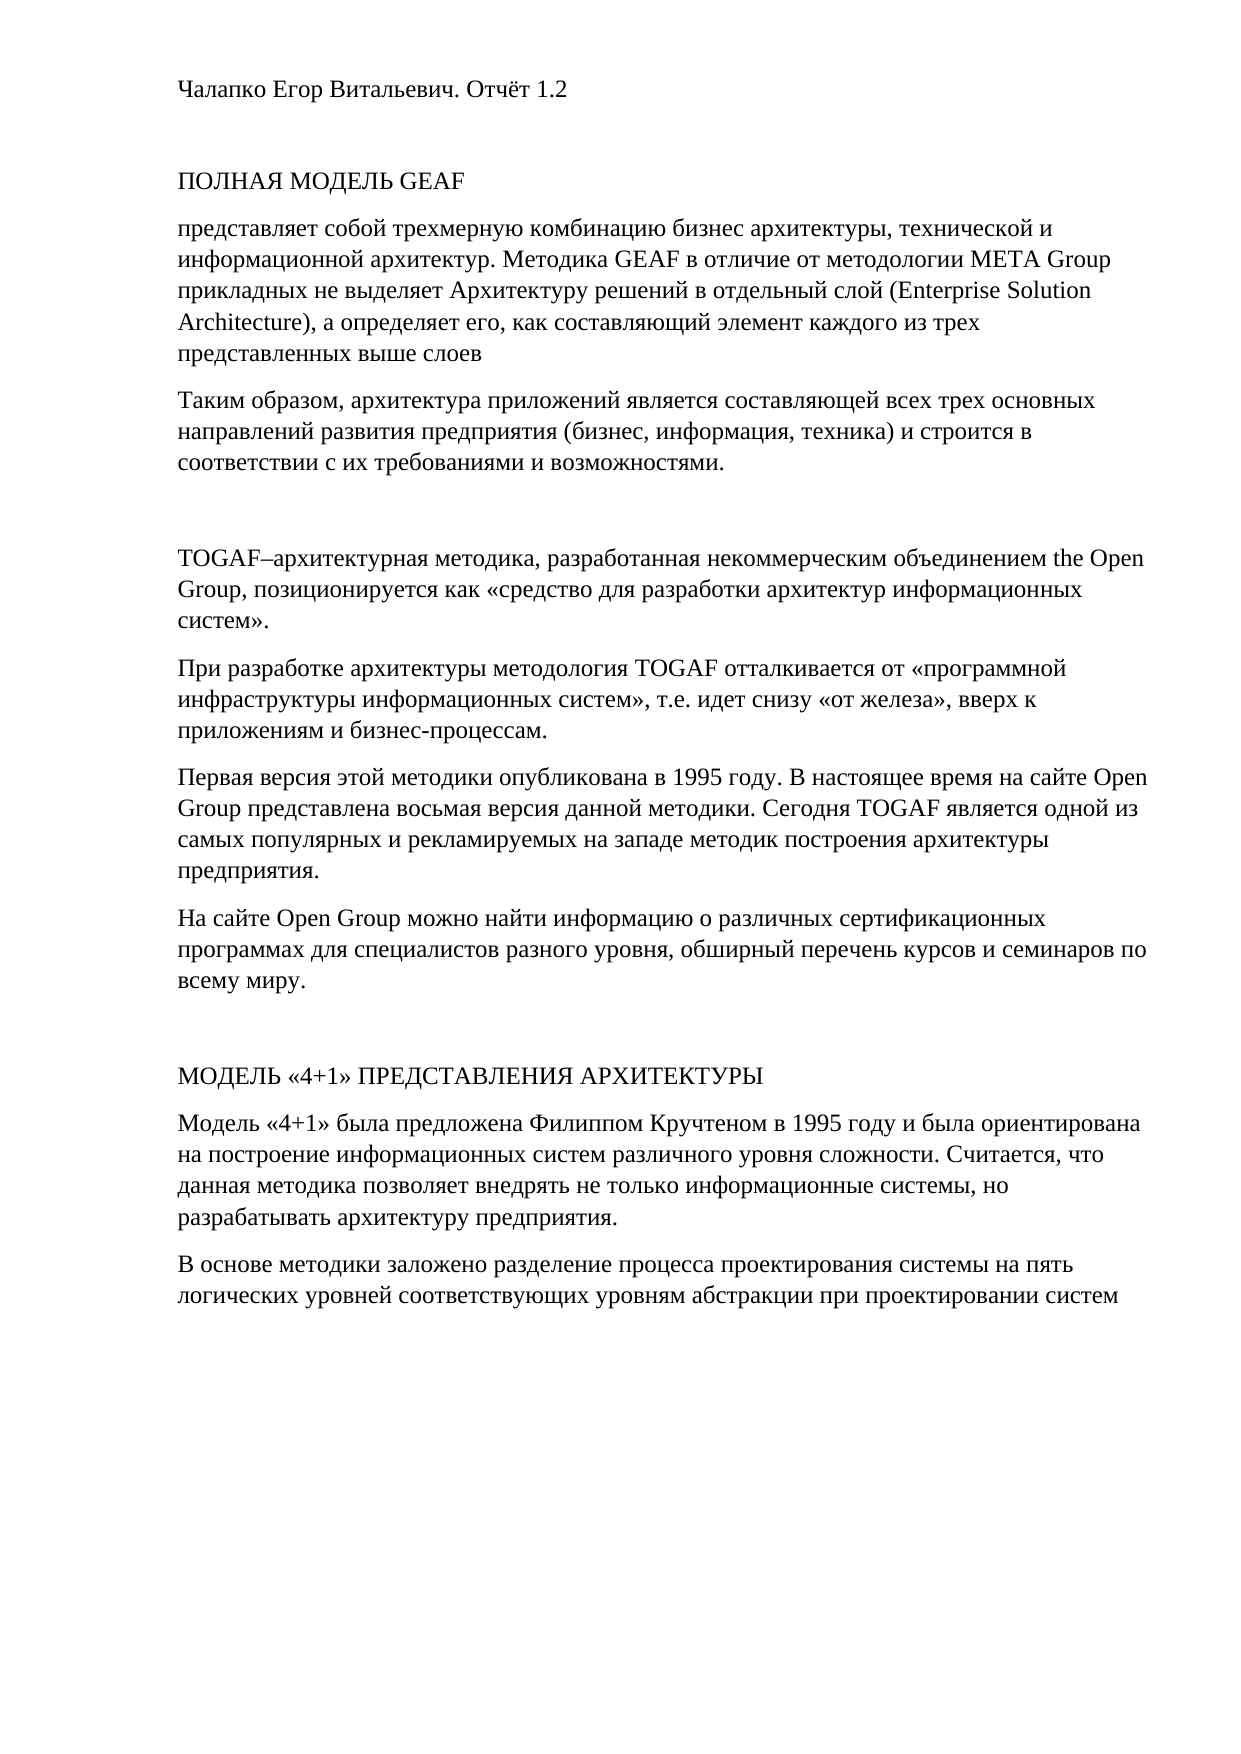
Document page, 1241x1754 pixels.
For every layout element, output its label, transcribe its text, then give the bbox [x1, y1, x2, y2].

text При разработке архитектуры методология TOGAF отталкивается от «программной инфраструктуры информационных систем», т.е. идет снизу «от железа», вверх к приложениям и бизнес-процессам. [177, 653, 1152, 743]
text TOGAF–архитектурная методика, разработанная некоммерческим объединением the Open Group, позиционируется как «средство для разработки архитектур информационных систем». [177, 543, 1152, 634]
text МОДЕЛЬ «4+1» ПРЕДСТАВЛЕНИЯ АРХИТЕКТУРЫ [177, 1061, 1152, 1089]
text Модель «4+1» была предложена Филиппом Кручтеном в 1995 году и была ориентирована на построение информационных систем различного уровня сложности. Считается, что данная методика позволяет внедрять не только информационные системы, но разрабатывать архитектуру предприятия. [177, 1108, 1152, 1230]
text В основе методики заложено разделение процесса проектирования системы на пять логических уровней соответствующих уровням абстракции при проектировании систем [177, 1249, 1152, 1309]
text На сайте Open Group можно найти информацию о различных сертификационных программах для специалистов разного уровня, обширный перечень курсов и семинаров по всему миру. [177, 903, 1152, 994]
text Таким образом, архитектура приложений является составляющей всех трех основных направлений развития предприятия (бизнес, информация, техника) и строится в соответствии с их требованиями и возможностями. [177, 385, 1152, 476]
text ПОЛНАЯ МОДЕЛЬ GEAF [177, 166, 1152, 194]
text Первая версия этой методики опубликована в 1995 году. В настоящее время на сайте Open Group представлена восьмая версия данной методики. Сегодня TOGAF является одной из самых популярных и рекламируемых на западе методик построения архитектуры предприятия. [177, 762, 1152, 884]
text представляет собой трехмерную комбинацию бизнес архитектуры, технической и информационной архитектур. Методика GEAF в отличие от методологии META Group прикладных не выделяет Архитектуру решений в отдельный слой (Enterprise Solution Architecture), а определяет его, как составляющий элемент каждого из трех представленных выше слоев [177, 213, 1152, 366]
